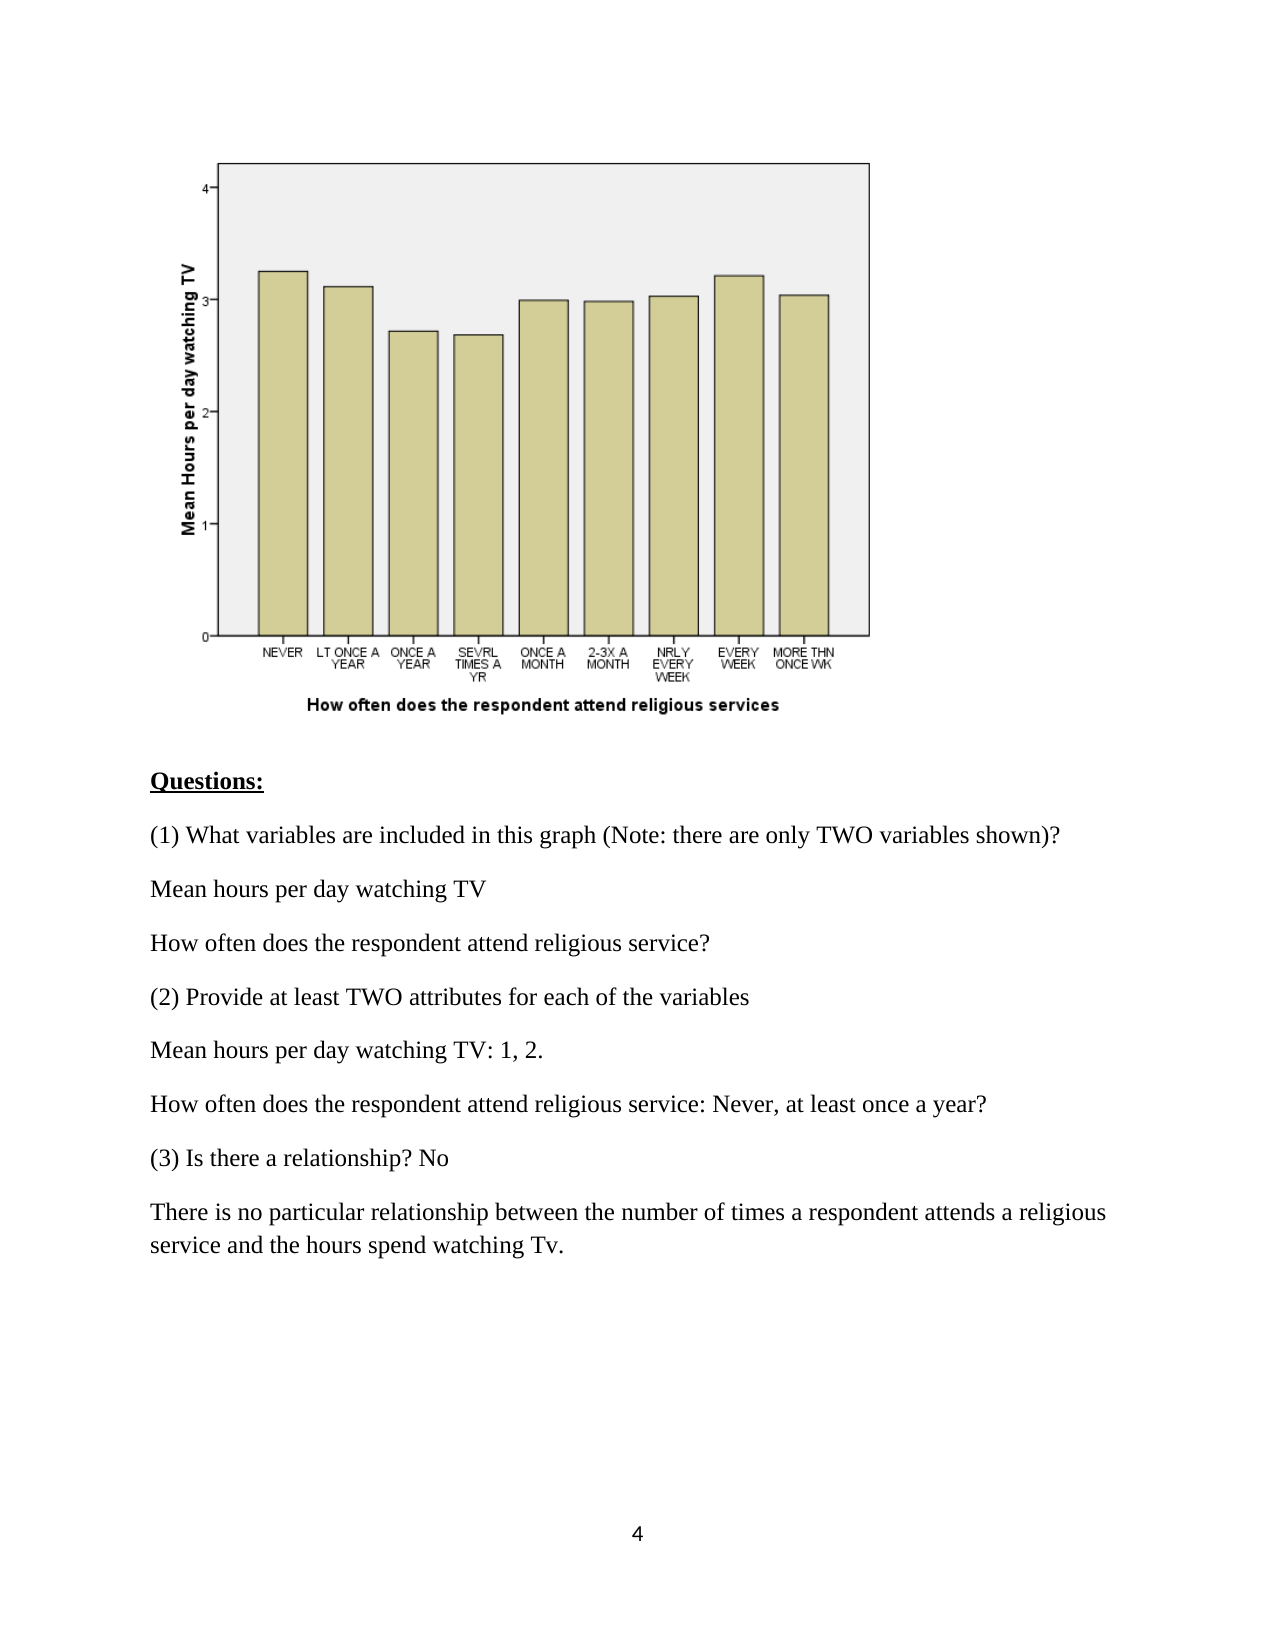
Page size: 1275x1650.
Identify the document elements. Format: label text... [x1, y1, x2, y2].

picture [150, 150, 884, 738]
text How often does the respondent attend religious service: Never, at least once a year? [150, 1089, 1125, 1118]
text Mean hours per day watching TV [150, 874, 1125, 903]
text (2) Provide at least TWO attributes for each of the variables [150, 982, 1125, 1010]
text (1) What variables are included in this graph (Note: there are only TWO variables shown)? [150, 820, 1125, 849]
text Mean hours per day watching TV: 1, 2. [150, 1036, 1125, 1064]
text Questions: [150, 766, 1125, 795]
text (3) Is there a relationship? No [150, 1143, 1125, 1172]
text How often does the respondent attend religious service? [150, 928, 1125, 957]
text There is no particular relationship between the number of times a respondent attends a religious service and the hours spend watching Tv. [150, 1197, 1125, 1259]
